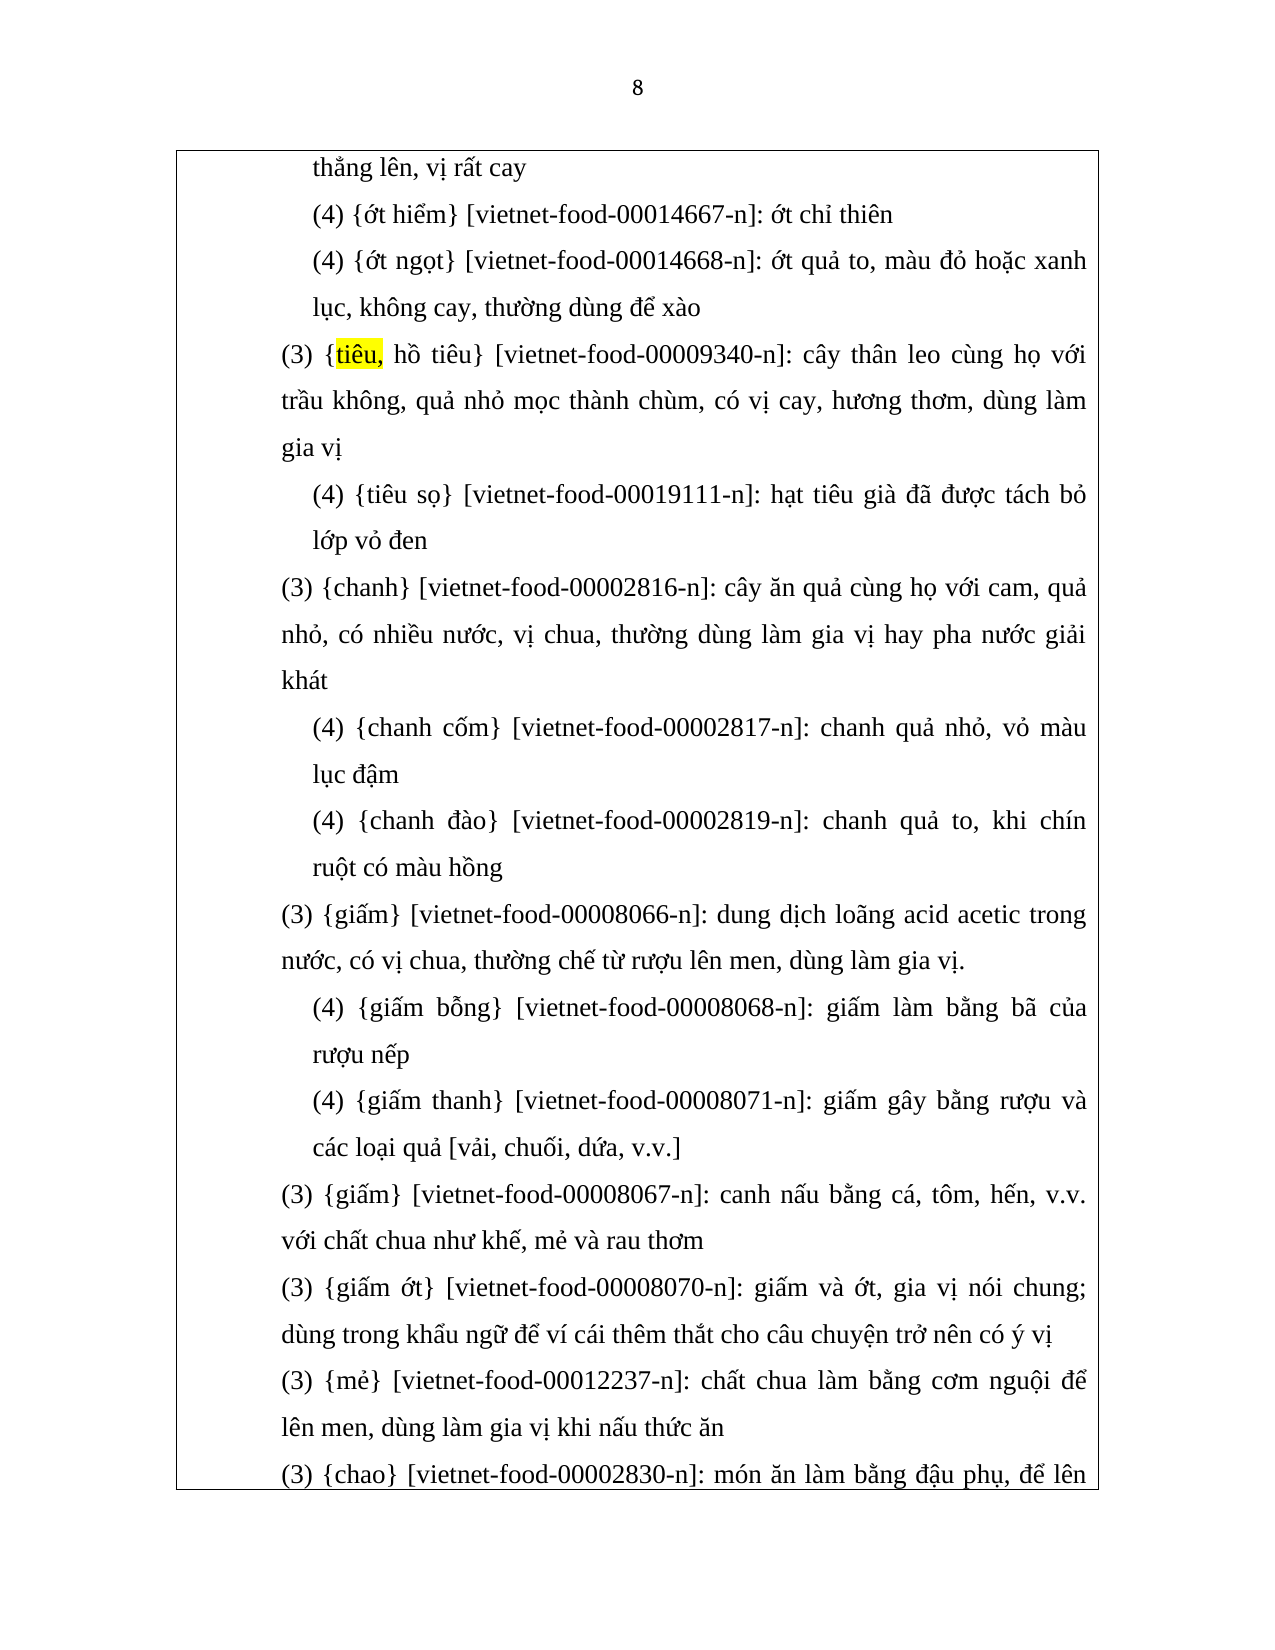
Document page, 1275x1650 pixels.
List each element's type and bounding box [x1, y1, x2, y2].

table_header [177, 151, 1098, 1489]
